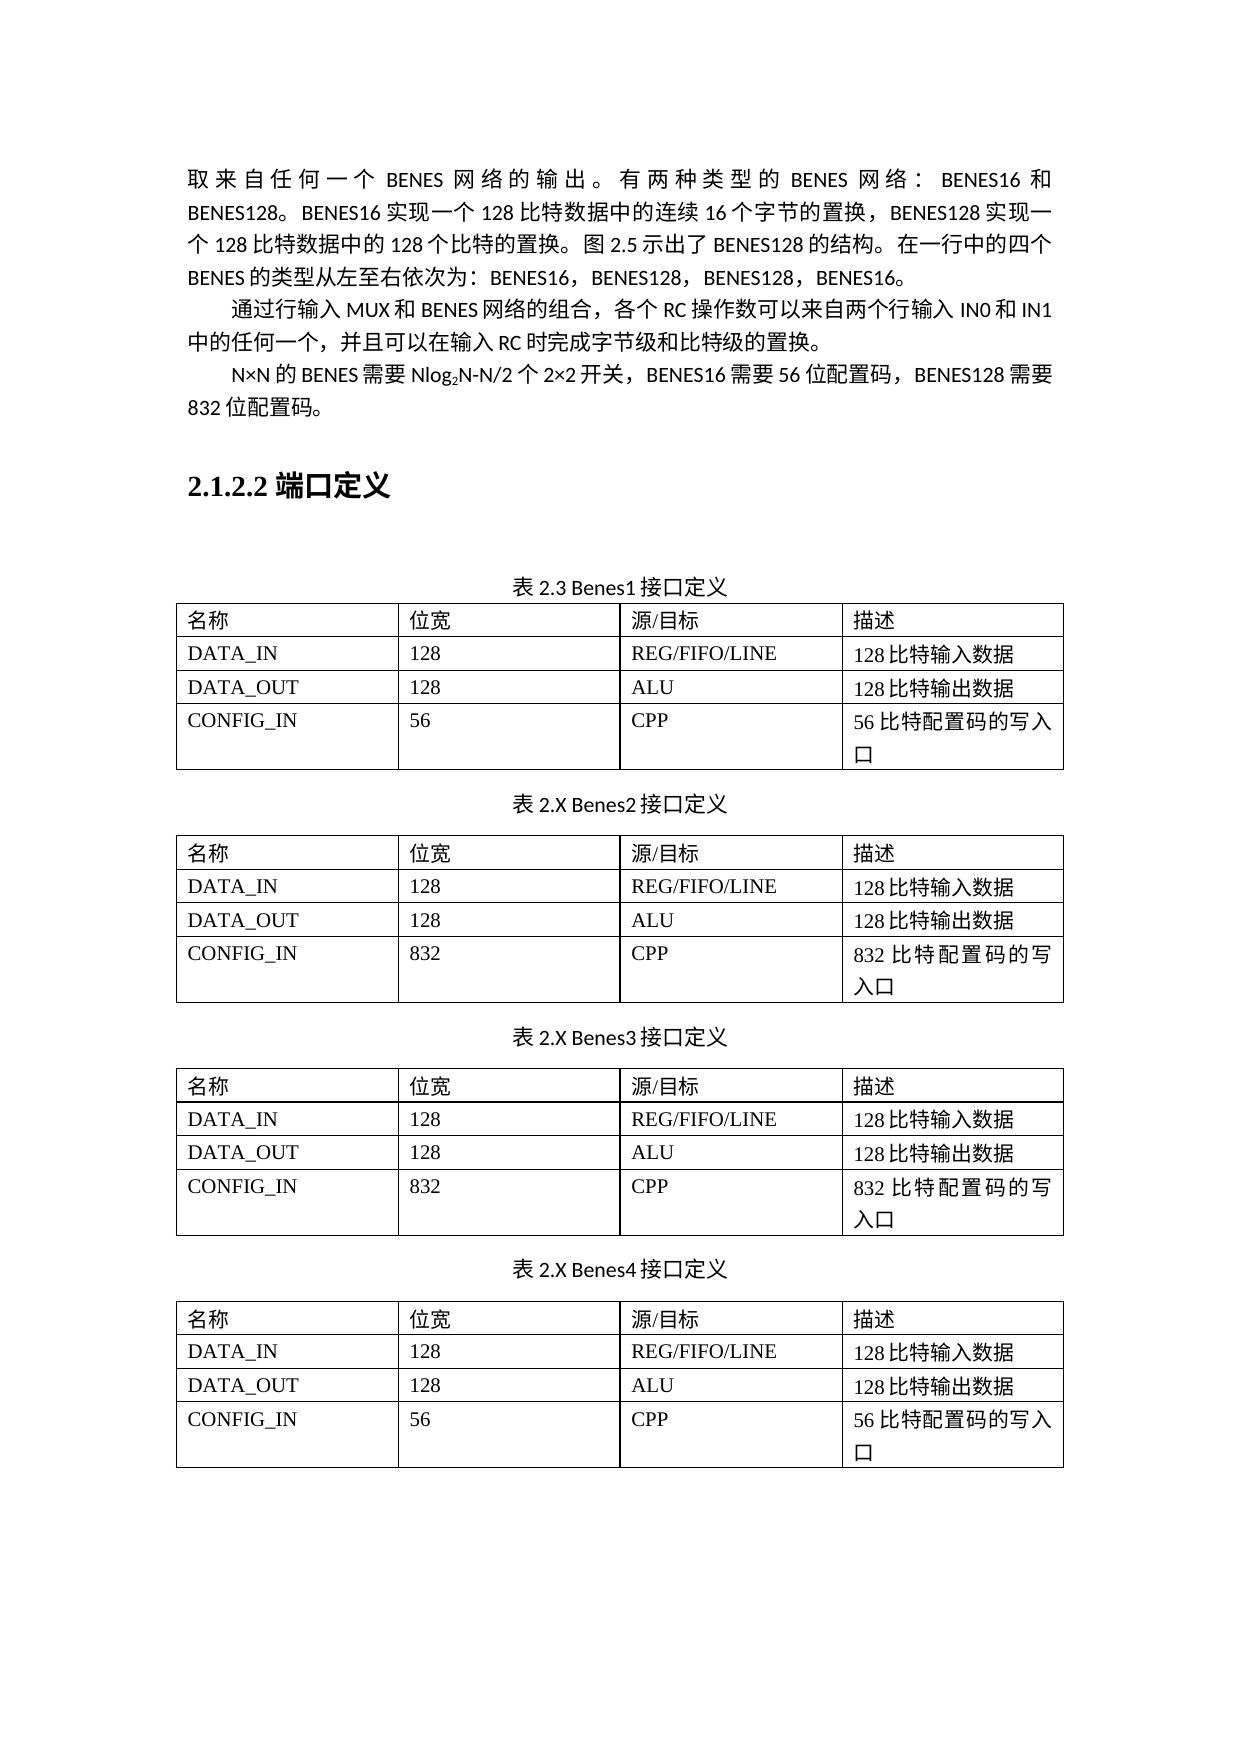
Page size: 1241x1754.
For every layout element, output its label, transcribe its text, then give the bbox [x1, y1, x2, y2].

table_cell CPP [621, 704, 842, 769]
table_cell ALU [621, 1136, 842, 1168]
table_header 名称 [177, 1302, 398, 1334]
text 通过行输入MUX和BENES网络的组合，各个RC操作数可以来自两个行输入IN0和IN1中的任何一个，并且可以在输入RC时完成字节级和比特级的置换。 [187, 292, 1053, 357]
table_cell REG/FIFO/LINE [621, 637, 842, 669]
table_cell 832比特配置码的写入口 [843, 937, 1063, 1002]
text 表2.X Benes4接口定义 [187, 1252, 1053, 1284]
table_cell CPP [621, 1402, 842, 1467]
table_cell 56 [399, 1402, 619, 1467]
table_header 源/目标 [621, 836, 842, 869]
table_header 描述 [843, 1302, 1063, 1334]
table_cell 128比特输入数据 [843, 637, 1063, 669]
subtitle 2.1.2.2 端口定义 [187, 451, 1053, 516]
table_cell DATA_IN [177, 1103, 398, 1135]
table_cell 128比特输入数据 [843, 870, 1063, 902]
table_cell REG/FIFO/LINE [621, 870, 842, 902]
table_cell 128比特输入数据 [843, 1335, 1063, 1368]
table_header 源/目标 [621, 1069, 842, 1101]
table_cell 128 [399, 671, 619, 703]
table_header 源/目标 [621, 604, 842, 636]
table_cell 128比特输出数据 [843, 903, 1063, 936]
table_header 位宽 [399, 604, 619, 636]
table_cell ALU [621, 903, 842, 936]
table_cell 128 [399, 1136, 619, 1168]
table_cell 56比特配置码的写入口 [843, 704, 1063, 769]
table_cell 128 [399, 1369, 619, 1401]
table_cell CPP [621, 1170, 842, 1234]
table_cell CPP [621, 937, 842, 1002]
table_cell CONFIG_IN [177, 937, 398, 1002]
text N×N的BENES需要Nlog2N-N/2个2×2开关，BENES16需要56位配置码，BENES128需要832位配置码。 [187, 357, 1053, 422]
table_cell ALU [621, 1369, 842, 1401]
table_cell 128比特输出数据 [843, 1369, 1063, 1401]
table_cell 832比特配置码的写入口 [843, 1170, 1063, 1234]
table_cell DATA_IN [177, 870, 398, 902]
table_cell DATA_IN [177, 1335, 398, 1368]
table_cell CONFIG_IN [177, 1170, 398, 1234]
table_cell REG/FIFO/LINE [621, 1335, 842, 1368]
table_header 位宽 [399, 1302, 619, 1334]
table_cell 128 [399, 1335, 619, 1368]
table_cell ALU [621, 671, 842, 703]
table_cell CONFIG_IN [177, 1402, 398, 1467]
table_cell DATA_IN [177, 637, 398, 669]
table_cell DATA_OUT [177, 1369, 398, 1401]
table_cell DATA_OUT [177, 1136, 398, 1168]
table_cell 832 [399, 937, 619, 1002]
table_cell DATA_OUT [177, 903, 398, 936]
table_header 描述 [843, 604, 1063, 636]
table_cell DATA_OUT [177, 671, 398, 703]
table_header 位宽 [399, 1069, 619, 1101]
table_header 源/目标 [621, 1302, 842, 1334]
table_cell 832 [399, 1170, 619, 1234]
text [187, 162, 1053, 292]
table_cell REG/FIFO/LINE [621, 1103, 842, 1135]
table_cell 128 [399, 637, 619, 669]
table_cell CONFIG_IN [177, 704, 398, 769]
table_header 名称 [177, 604, 398, 636]
table_header 名称 [177, 1069, 398, 1101]
table_header 名称 [177, 836, 398, 869]
table_cell 128 [399, 1103, 619, 1135]
text 表2.3 Benes1接口定义 [187, 570, 1053, 602]
table_cell 128比特输出数据 [843, 671, 1063, 703]
table_header 描述 [843, 1069, 1063, 1101]
table_cell 56比特配置码的写入口 [843, 1402, 1063, 1467]
table_header 描述 [843, 836, 1063, 869]
table_cell 128比特输出数据 [843, 1136, 1063, 1168]
text 表2.X Benes3接口定义 [187, 1019, 1053, 1052]
table_header 位宽 [399, 836, 619, 869]
table_cell 128 [399, 870, 619, 902]
text 表2.X Benes2接口定义 [187, 786, 1053, 819]
table_cell 56 [399, 704, 619, 769]
table_cell 128比特输入数据 [843, 1103, 1063, 1135]
table_cell 128 [399, 903, 619, 936]
